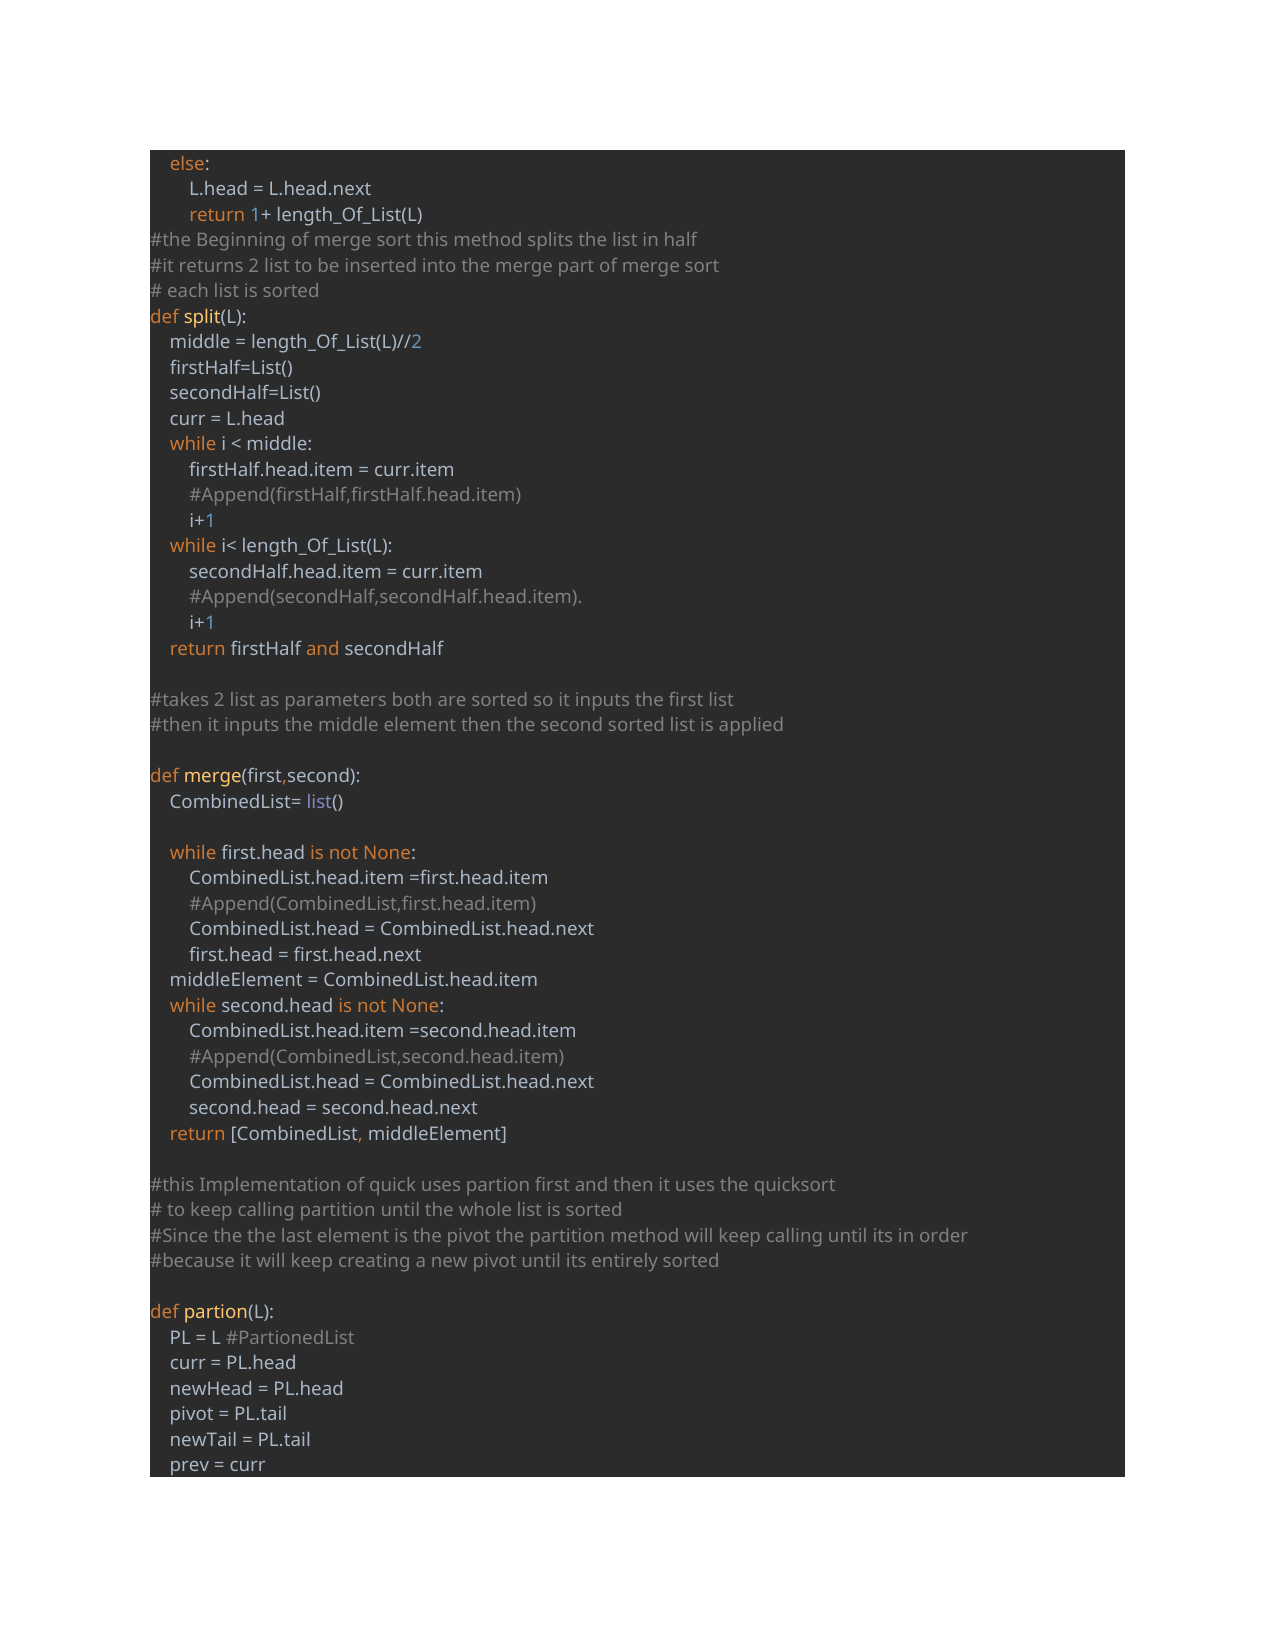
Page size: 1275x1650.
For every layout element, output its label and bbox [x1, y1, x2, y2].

text [150, 150, 1125, 1477]
